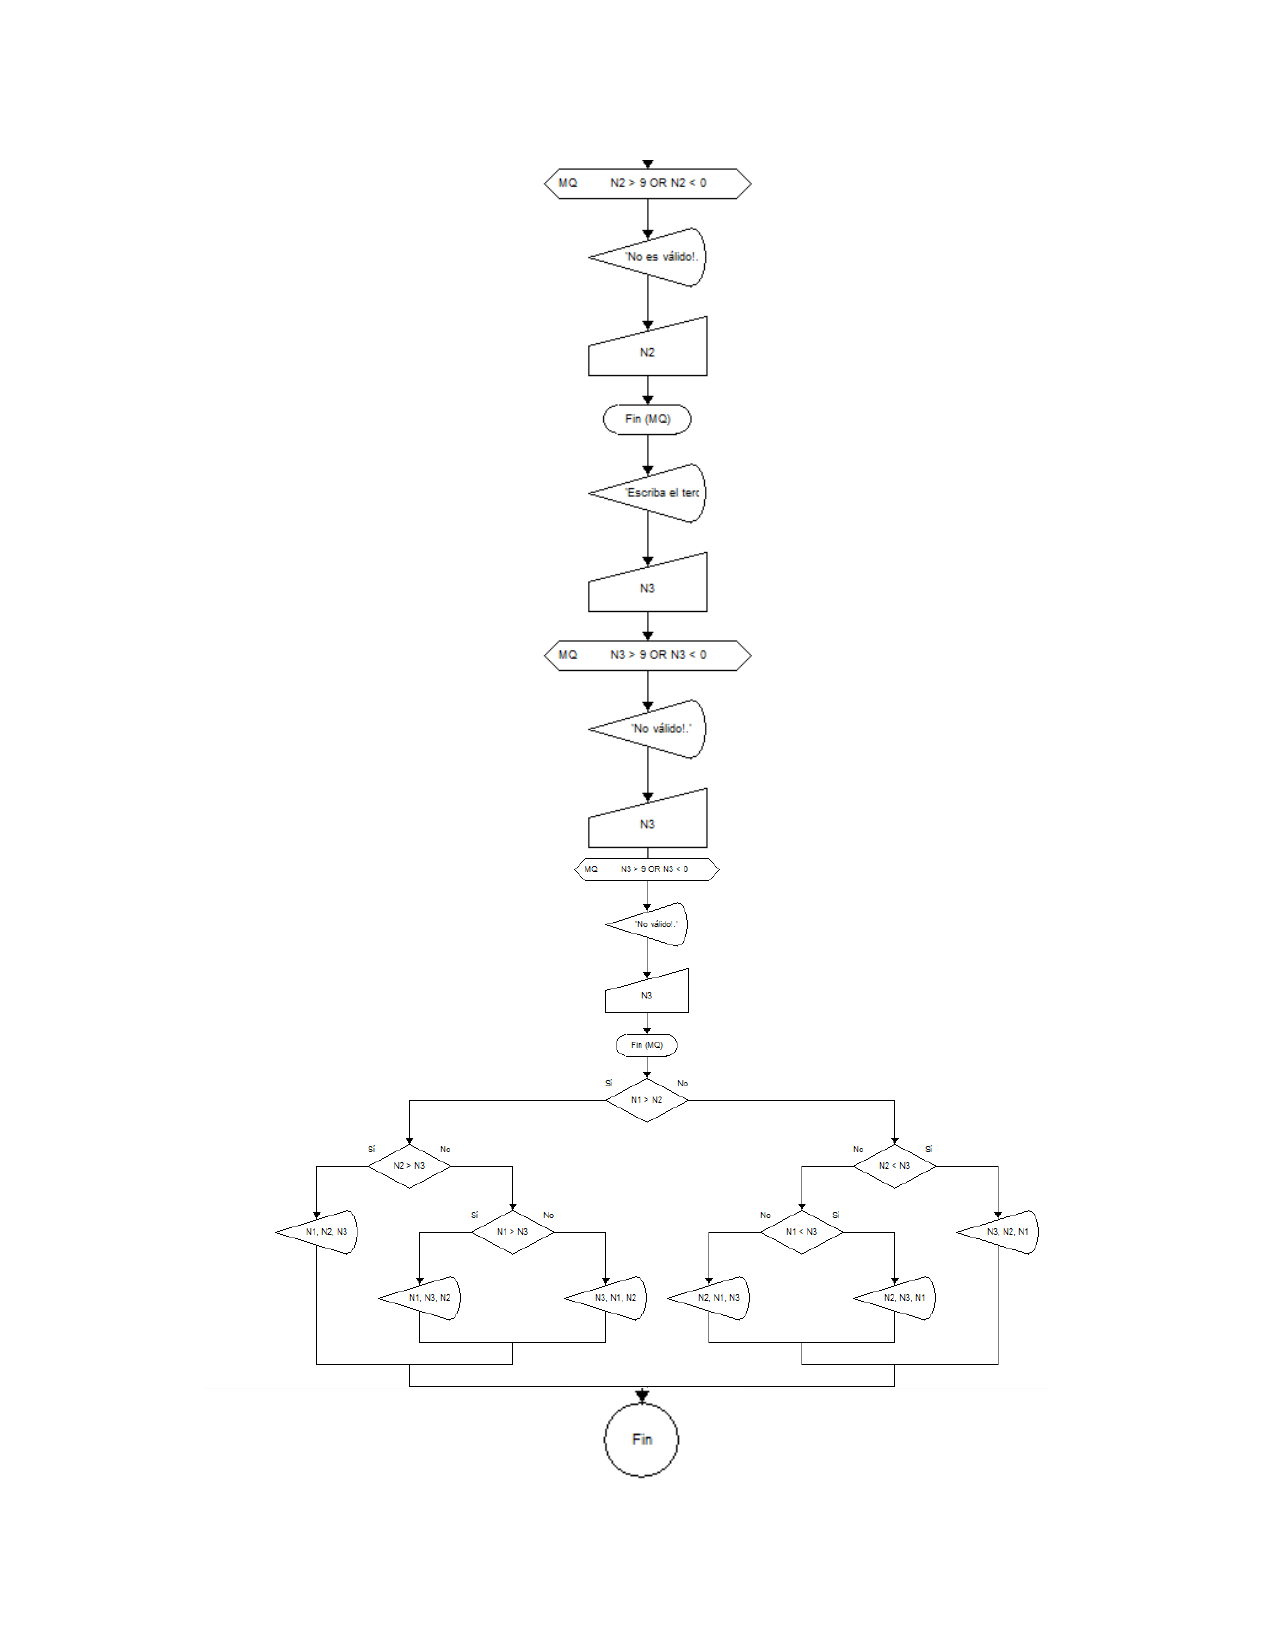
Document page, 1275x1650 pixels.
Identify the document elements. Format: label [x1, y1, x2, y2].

picture [203, 160, 1048, 1502]
